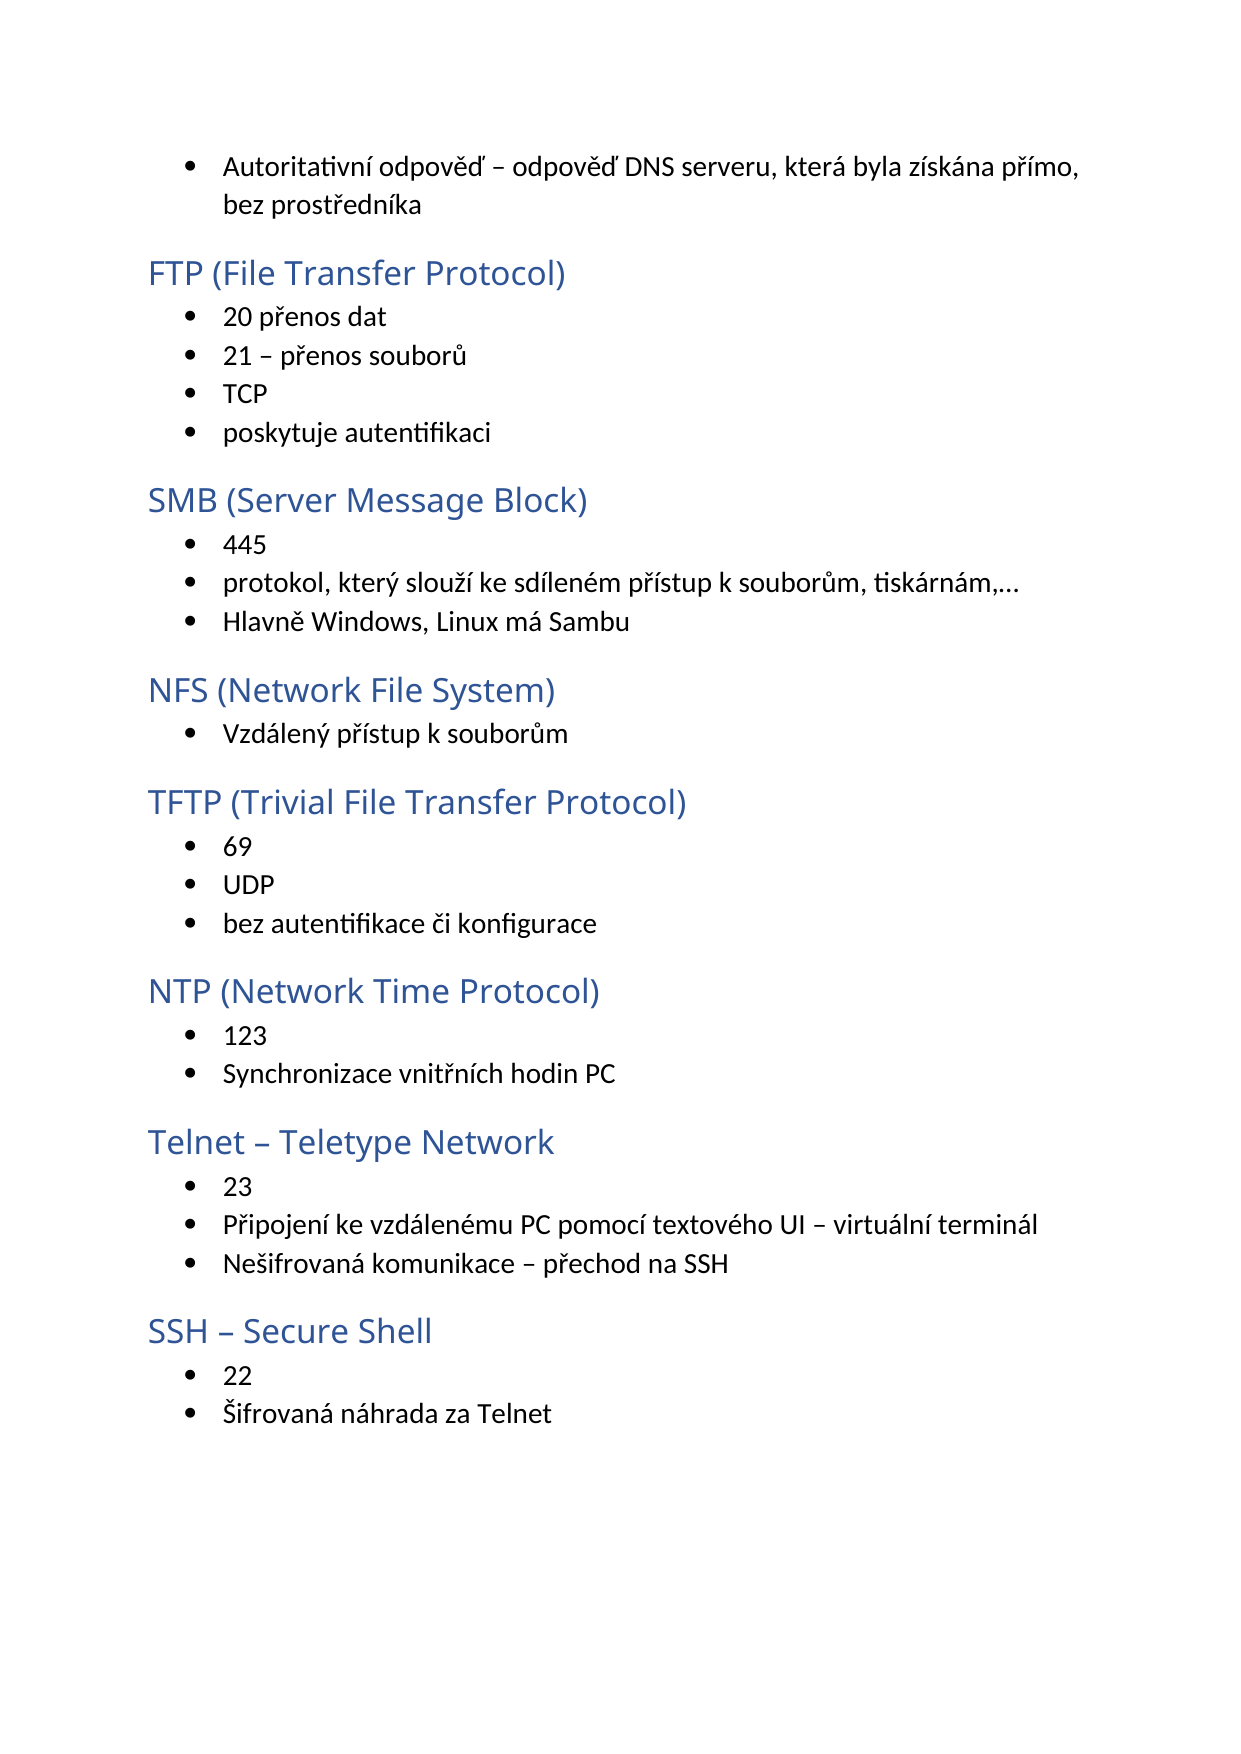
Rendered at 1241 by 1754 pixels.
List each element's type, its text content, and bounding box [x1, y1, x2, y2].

list 21 – přenos souborů [185, 337, 1093, 372]
list 22 [185, 1357, 1093, 1393]
list Nešifrovaná komunikace – přechod na SSH [185, 1245, 1093, 1280]
list Autoritativní odpověď – odpověď DNS serveru, která byla získána přímo, bez prostředníka [185, 148, 1093, 222]
subtitle SMB (Server Message Block) [148, 477, 1093, 523]
list Hlavně Windows, Linux má Sambu [185, 603, 1093, 639]
subtitle Telnet – Teletype Network [148, 1119, 1093, 1164]
list Připojení ke vzdálenému PC pomocí textového UI – virtuální terminál [185, 1206, 1093, 1242]
list 69 [185, 828, 1093, 863]
list 123 [185, 1017, 1093, 1053]
list Synchronizace vnitřních hodin PC [185, 1056, 1093, 1091]
list 20 přenos dat [185, 298, 1093, 334]
list bez autentifikace či konfigurace [185, 905, 1093, 940]
subtitle NTP (Network Time Protocol) [148, 968, 1093, 1013]
subtitle SSH – Secure Shell [148, 1308, 1093, 1354]
list UDP [185, 866, 1093, 902]
list Vzdálený přístup k souborům [185, 715, 1093, 751]
list 23 [185, 1168, 1093, 1203]
list poskytuje autentifikaci [185, 414, 1093, 449]
list 445 [185, 526, 1093, 562]
list Šifrovaná náhrada za Telnet [185, 1396, 1093, 1431]
subtitle TFTP (Trivial File Transfer Protocol) [148, 779, 1093, 824]
subtitle NFS (Network File System) [148, 666, 1093, 712]
list protokol, který slouží ke sdíleném přístup k souborům, tiskárnám,… [185, 564, 1093, 600]
subtitle FTP (File Transfer Protocol) [148, 249, 1093, 295]
list TCP [185, 375, 1093, 411]
